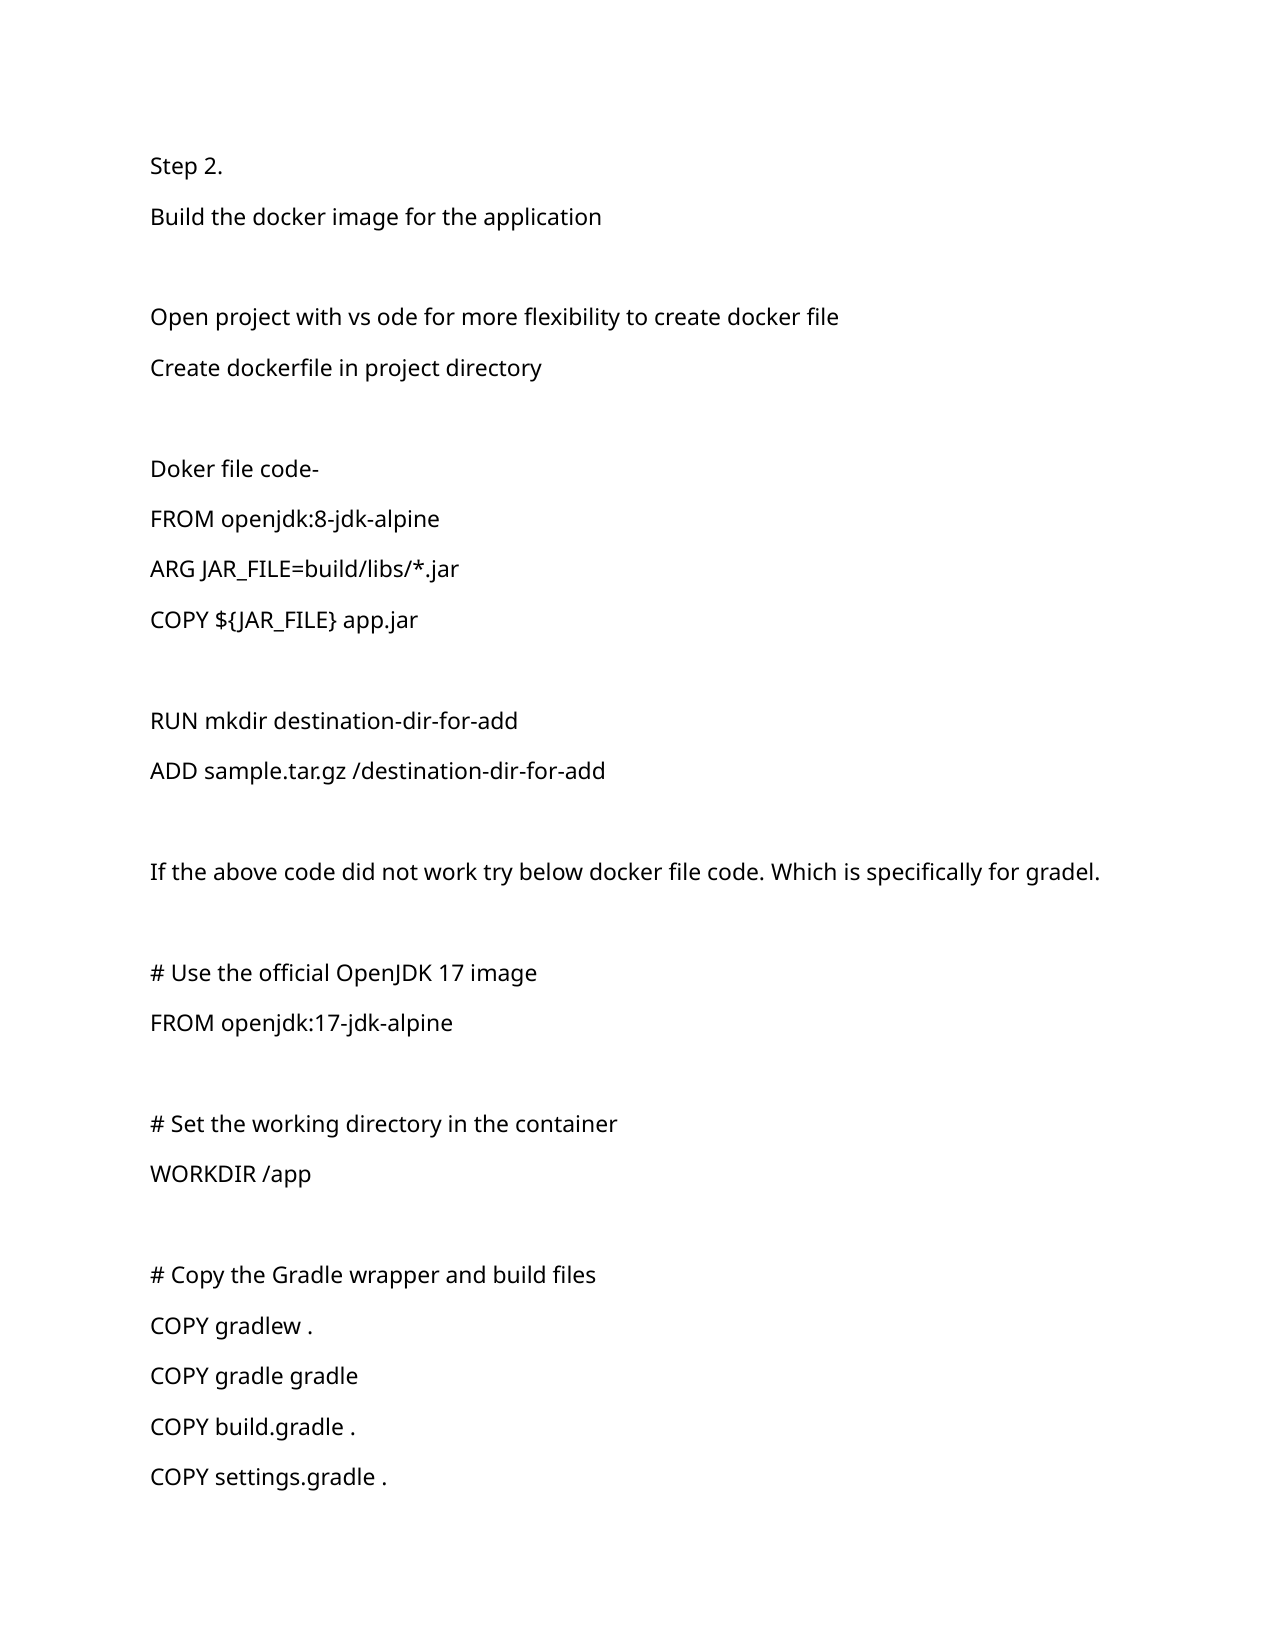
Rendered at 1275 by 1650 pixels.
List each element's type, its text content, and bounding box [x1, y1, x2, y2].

text # Set the working directory in the container [150, 1108, 1125, 1139]
text ADD sample.tar.gz /destination-dir-for-add [150, 755, 1125, 786]
text RUN mkdir destination-dir-for-add [150, 704, 1125, 736]
text FROM openjdk:8-jdk-alpine [150, 503, 1125, 534]
text If the above code did not work try below docker file code. Which is specifically for gradel. [150, 856, 1125, 887]
text Doker file code- [150, 452, 1125, 484]
text WORKDIR /app [150, 1158, 1125, 1189]
text Create dockerfile in project directory [150, 352, 1125, 383]
text ARG JAR_FILE=build/libs/*.jar [150, 553, 1125, 584]
text COPY gradle gradle [150, 1360, 1125, 1391]
text COPY build.gradle . [150, 1410, 1125, 1442]
text # Copy the Gradle wrapper and build files [150, 1259, 1125, 1290]
text Build the docker image for the application [150, 200, 1125, 232]
text Open project with vs ode for more flexibility to create docker file [150, 301, 1125, 332]
text COPY settings.gradle . [150, 1461, 1125, 1492]
text # Use the official OpenJDK 17 image [150, 957, 1125, 988]
text COPY gradlew . [150, 1309, 1125, 1341]
text FROM openjdk:17-jdk-alpine [150, 1007, 1125, 1038]
text Step 2. [150, 150, 1125, 181]
text COPY ${JAR_FILE} app.jar [150, 604, 1125, 635]
